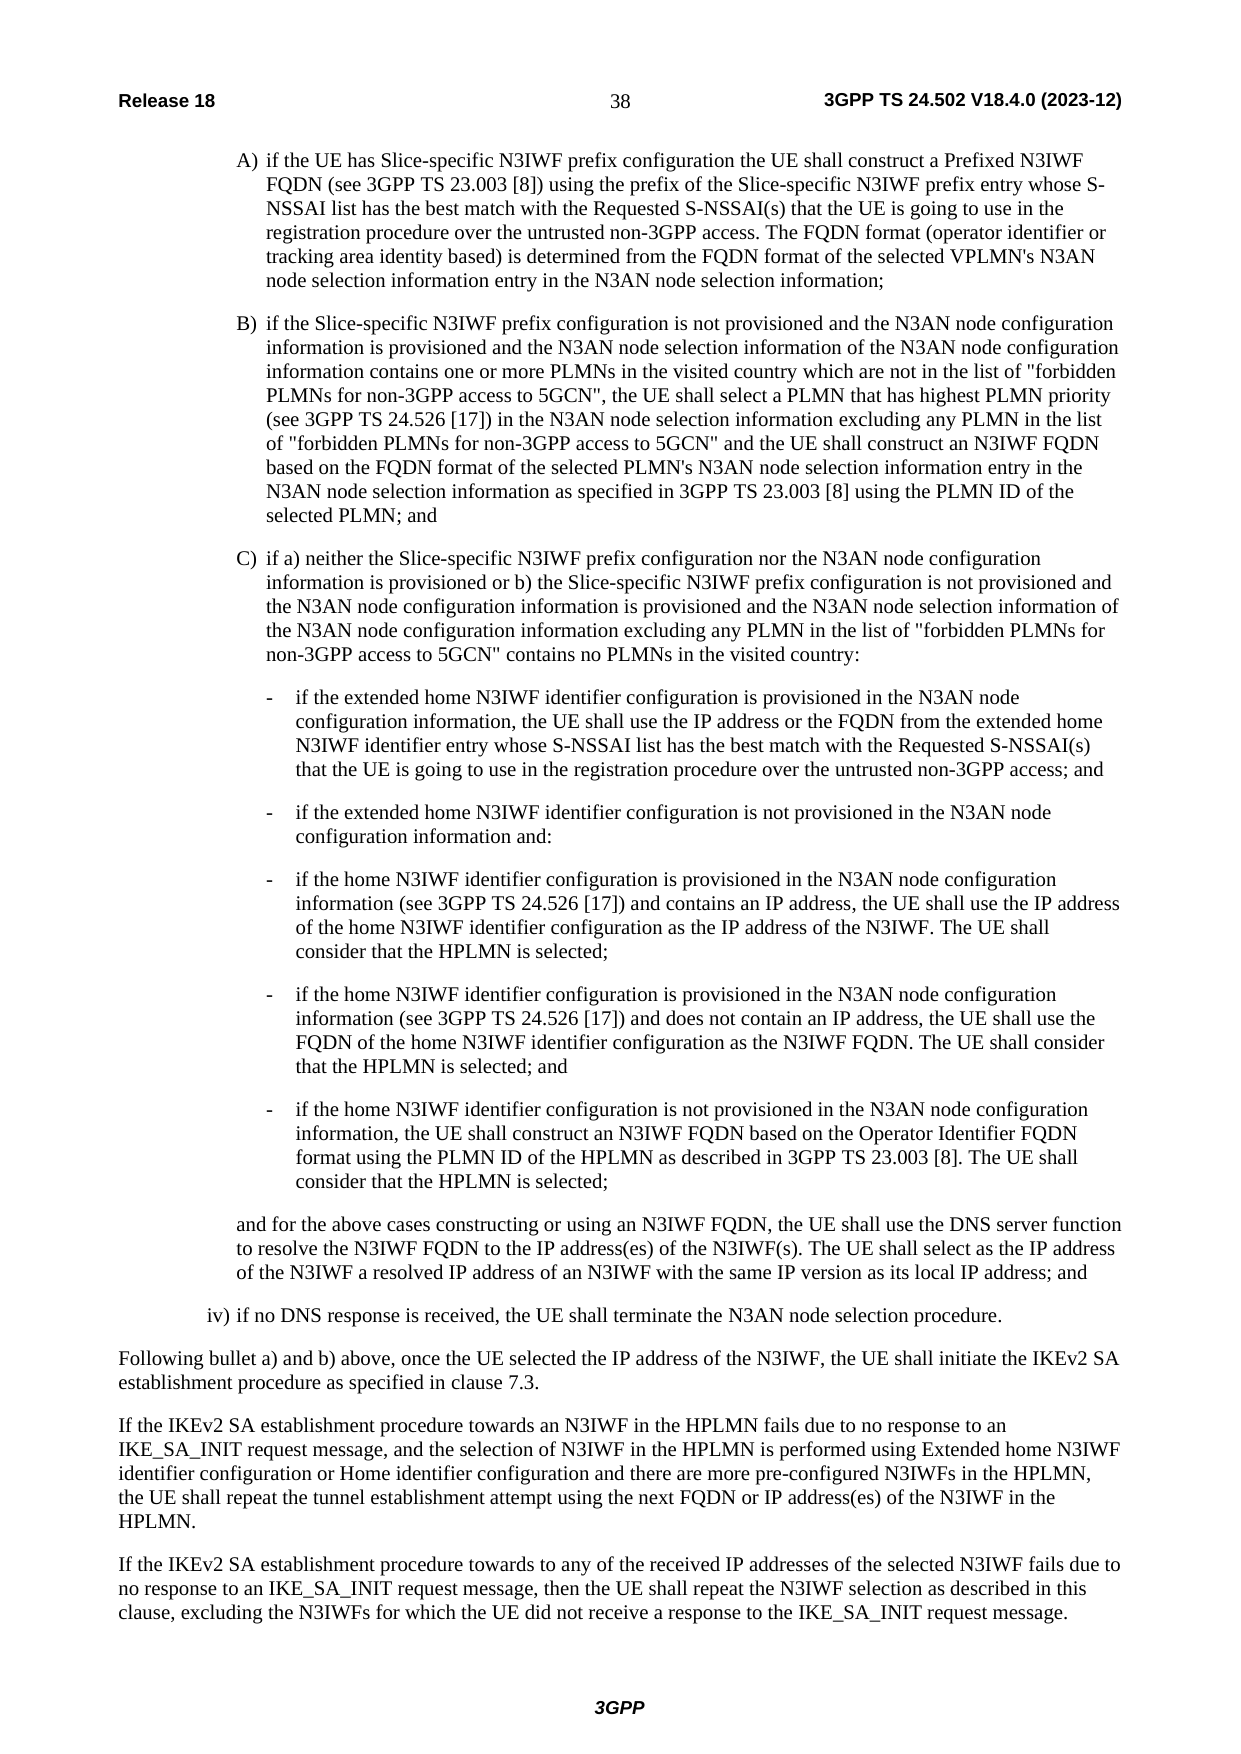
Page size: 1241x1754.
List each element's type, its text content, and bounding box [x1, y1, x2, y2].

text - if the home N3IWF identifier configuration is not provisioned in the N3AN node configuration information, the UE shall construct an N3IWF FQDN based on the Operator Identifier FQDN format using the PLMN ID of the HPLMN as described in 3GPP TS 23.003 [8]. The UE shall consider that the HPLMN is selected; [266, 1097, 1122, 1193]
text A) if the UE has Slice-specific N3IWF prefix configuration the UE shall construct a Prefixed N3IWF FQDN (see 3GPP TS 23.003 [8]) using the prefix of the Slice-specific N3IWF prefix entry whose S-NSSAI list has the best match with the Requested S-NSSAI(s) that the UE is going to use in the registration procedure over the untrusted non-3GPP access. The FQDN format (operator identifier or tracking area identity based) is determined from the FQDN format of the selected VPLMN's N3AN node selection information entry in the N3AN node selection information; [236, 147, 1122, 292]
text and for the above cases constructing or using an N3IWF FQDN, the UE shall use the DNS server function to resolve the N3IWF FQDN to the IP address(es) of the N3IWF(s). The UE shall select as the IP address of the N3IWF a resolved IP address of an N3IWF with the same IP version as its local IP address; and [207, 1212, 1122, 1284]
text - if the extended home N3IWF identifier configuration is not provisioned in the N3AN node configuration information and: [266, 800, 1122, 848]
text iv) if no DNS response is received, the UE shall terminate the N3AN node selection procedure. [207, 1303, 1122, 1327]
text - if the home N3IWF identifier configuration is provisioned in the N3AN node configuration information (see 3GPP TS 24.526 [17]) and contains an IP address, the UE shall use the IP address of the home N3IWF identifier configuration as the IP address of the N3IWF. The UE shall consider that the HPLMN is selected; [266, 867, 1122, 963]
text - if the home N3IWF identifier configuration is provisioned in the N3AN node configuration information (see 3GPP TS 24.526 [17]) and does not contain an IP address, the UE shall use the FQDN of the home N3IWF identifier configuration as the N3IWF FQDN. The UE shall consider that the HPLMN is selected; and [266, 982, 1122, 1078]
text If the IKEv2 SA establishment procedure towards an N3IWF in the HPLMN fails due to no response to an IKE_SA_INIT request message, and the selection of N3IWF in the HPLMN is performed using Extended home N3IWF identifier configuration or Home identifier configuration and there are more pre-configured N3IWFs in the HPLMN, the UE shall repeat the tunnel establishment attempt using the next FQDN or IP address(es) of the N3IWF in the HPLMN. [118, 1412, 1122, 1533]
text B) if the Slice-specific N3IWF prefix configuration is not provisioned and the N3AN node configuration information is provisioned and the N3AN node selection information of the N3AN node configuration information contains one or more PLMNs in the visited country which are not in the list of "forbidden PLMNs for non-3GPP access to 5GCN", the UE shall select a PLMN that has highest PLMN priority (see 3GPP TS 24.526 [17]) in the N3AN node selection information excluding any PLMN in the list of "forbidden PLMNs for non-3GPP access to 5GCN" and the UE shall construct an N3IWF FQDN based on the FQDN format of the selected PLMN's N3AN node selection information entry in the N3AN node selection information as specified in 3GPP TS 23.003 [8] using the PLMN ID of the selected PLMN; and [236, 311, 1122, 527]
text - if the extended home N3IWF identifier configuration is provisioned in the N3AN node configuration information, the UE shall use the IP address or the FQDN from the extended home N3IWF identifier entry whose S-NSSAI list has the best match with the Requested S-NSSAI(s) that the UE is going to use in the registration procedure over the untrusted non-3GPP access; and [266, 685, 1122, 781]
text If the IKEv2 SA establishment procedure towards to any of the received IP addresses of the selected N3IWF fails due to no response to an IKE_SA_INIT request message, then the UE shall repeat the N3IWF selection as described in this clause, excluding the N3IWFs for which the UE did not receive a response to the IKE_SA_INIT request message. [118, 1552, 1122, 1624]
text Following bullet a) and b) above, once the UE selected the IP address of the N3IWF, the UE shall initiate the IKEv2 SA establishment procedure as specified in clause 7.3. [118, 1346, 1122, 1394]
text C) if a) neither the Slice-specific N3IWF prefix configuration nor the N3AN node configuration information is provisioned or b) the Slice-specific N3IWF prefix configuration is not provisioned and the N3AN node configuration information is provisioned and the N3AN node selection information of the N3AN node configuration information excluding any PLMN in the list of "forbidden PLMNs for non-3GPP access to 5GCN" contains no PLMNs in the visited country: [236, 546, 1122, 666]
